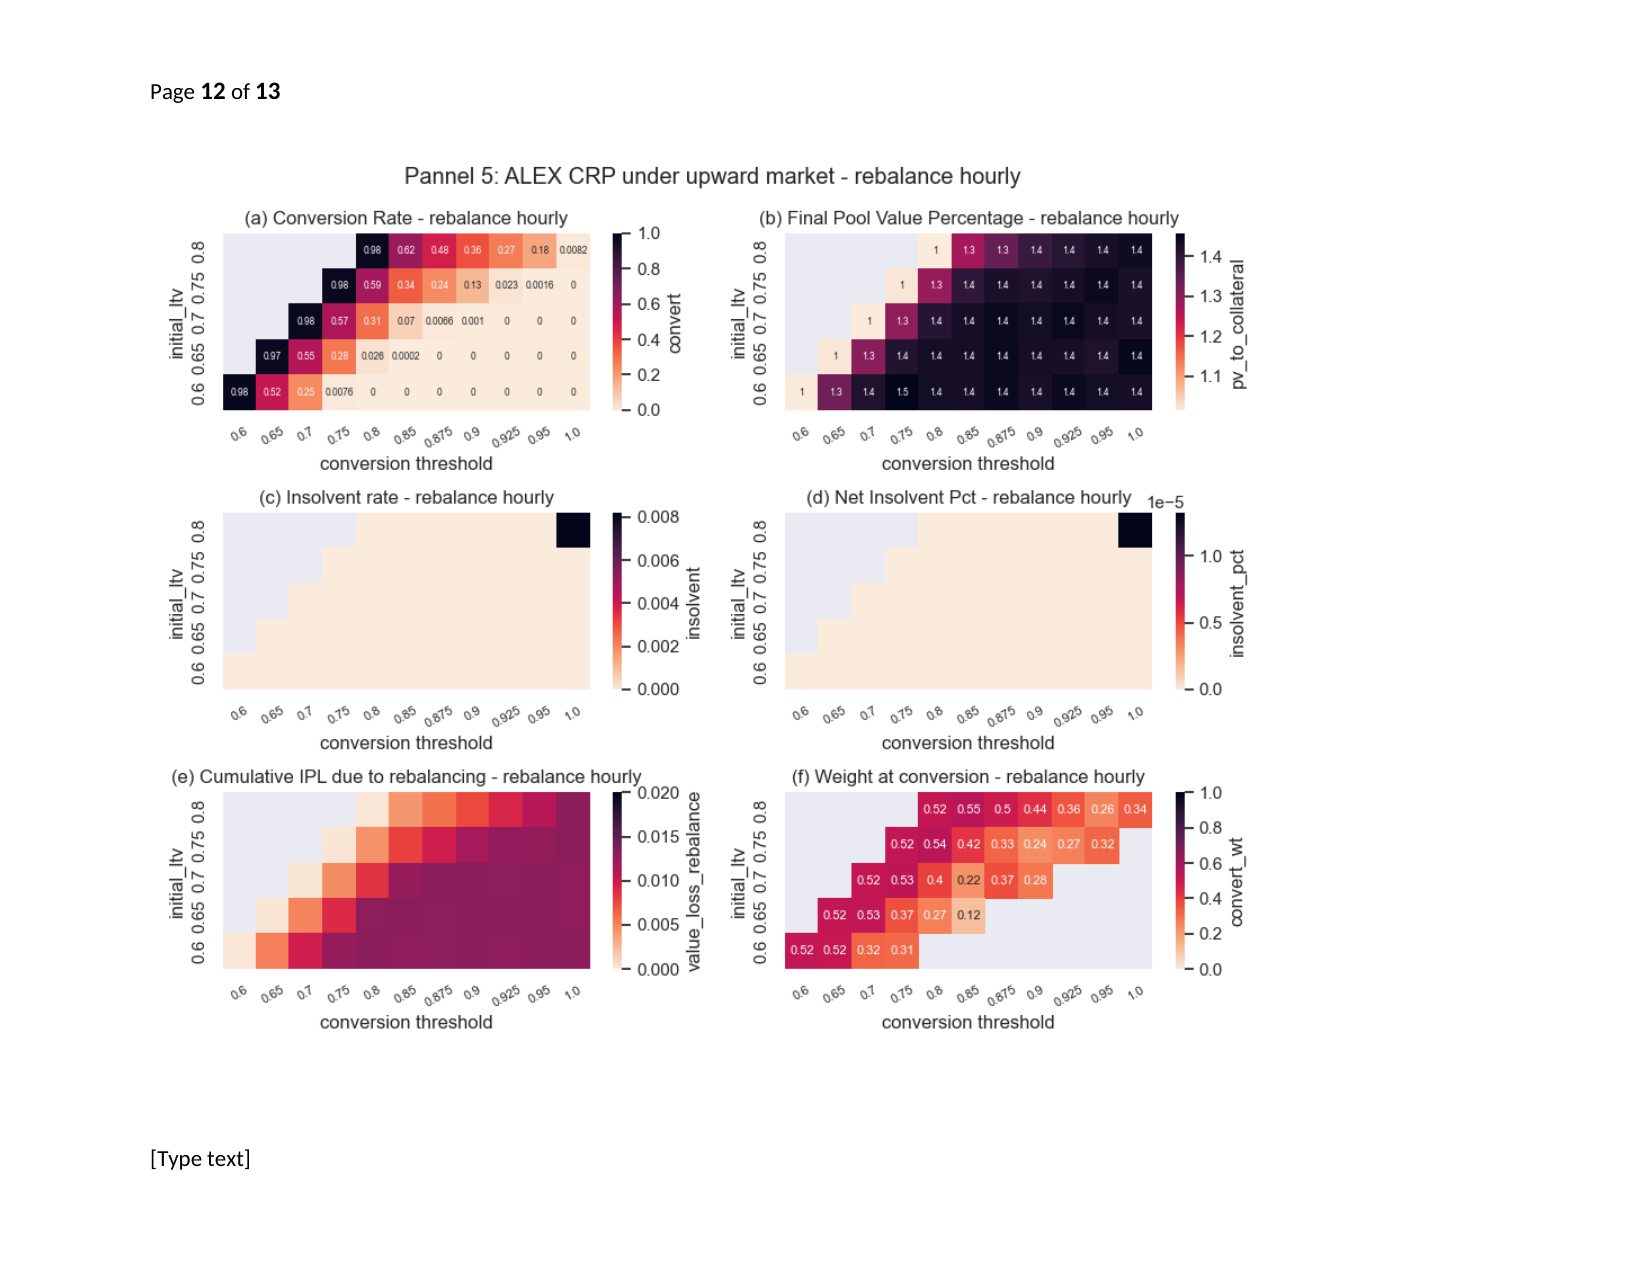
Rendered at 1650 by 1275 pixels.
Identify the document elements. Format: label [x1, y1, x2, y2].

picture [150, 150, 1276, 1050]
